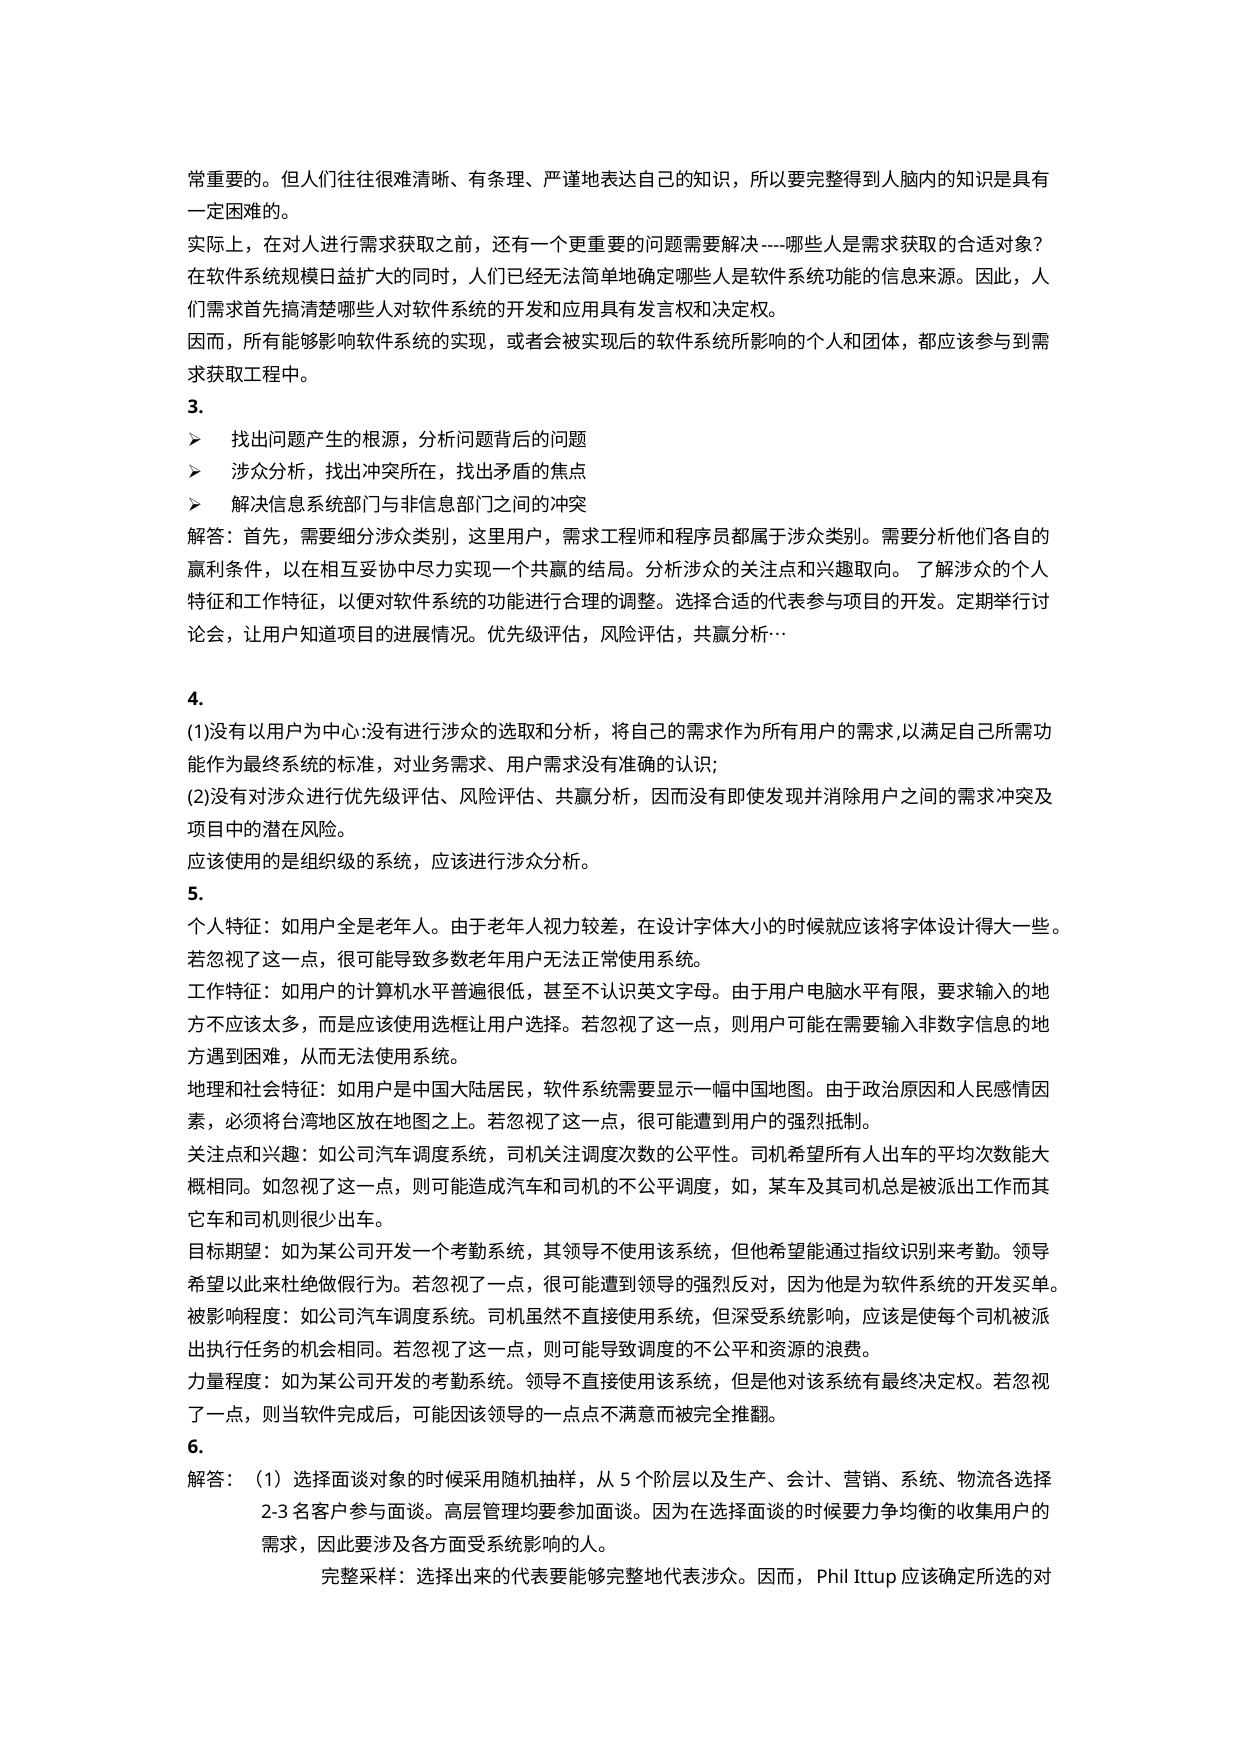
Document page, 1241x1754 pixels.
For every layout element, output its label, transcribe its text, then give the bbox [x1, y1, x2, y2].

text (1)没有以用户为中心:没有进行涉众的选取和分析，将自己的需求作为所有用户的需求,以满足自己所需功能作为最终系统的标准，对业务需求、用户需求没有准确的认识; [187, 714, 1053, 779]
text 因而，所有能够影响软件系统的实现，或者会被实现后的软件系统所影响的个人和团体，都应该参与到需求获取工程中。 [187, 324, 1053, 389]
text 个人特征：如用户全是老年人。由于老年人视力较差，在设计字体大小的时候就应该将字体设计得大一些。若忽视了这一点，很可能导致多数老年用户无法正常使用系统。 [187, 909, 1053, 974]
text 关注点和兴趣：如公司汽车调度系统，司机关注调度次数的公平性。司机希望所有人出车的平均次数能大概相同。如忽视了这一点，则可能造成汽车和司机的不公平调度，如，某车及其司机总是被派出工作而其它车和司机则很少出车。 [187, 1137, 1053, 1234]
text 5. [187, 877, 1053, 909]
text 解答：首先，需要细分涉众类别，这里用户，需求工程师和程序员都属于涉众类别。需要分析他们各自的赢利条件，以在相互妥协中尽力实现一个共赢的结局。分析涉众的关注点和兴趣取向。 了解涉众的个人特征和工作特征，以便对软件系统的功能进行合理的调整。选择合适的代表参与项目的开发。定期举行讨论会，让用户知道项目的进展情况。优先级评估，风险评估，共赢分析… [187, 519, 1053, 649]
text 应该使用的是组织级的系统，应该进行涉众分析。 [187, 844, 1053, 877]
text 解答：（1）选择面谈对象的时候采用随机抽样，从5个阶层以及生产、会计、营销、系统、物流各选择2-3名客户参与面谈。高层管理均要参加面谈。因为在选择面谈的时候要力争均衡的收集用户的需求，因此要涉及各方面受系统影响的人。 [187, 1462, 1053, 1559]
text 目标期望：如为某公司开发一个考勤系统，其领导不使用该系统，但他希望能通过指纹识别来考勤。领导希望以此来杜绝做假行为。若忽视了一点，很可能遭到领导的强烈反对，因为他是为软件系统的开发买单。 [187, 1234, 1053, 1299]
text 6. [187, 1429, 1053, 1462]
text 工作特征：如用户的计算机水平普遍很低，甚至不认识英文字母。由于用户电脑水平有限，要求输入的地方不应该太多，而是应该使用选框让用户选择。若忽视了这一点，则用户可能在需要输入非数字信息的地方遇到困难，从而无法使用系统。 [187, 974, 1053, 1072]
list 找出问题产生的根源，分析问题背后的问题 [187, 422, 1053, 454]
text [187, 162, 1053, 227]
text (2)没有对涉众进行优先级评估、风险评估、共赢分析，因而没有即使发现并消除用户之间的需求冲突及项目中的潜在风险。 [187, 779, 1053, 844]
text 力量程度：如为某公司开发的考勤系统。领导不直接使用该系统，但是他对该系统有最终决定权。若忽视了一点，则当软件完成后，可能因该领导的一点点不满意而被完全推翻。 [187, 1364, 1053, 1429]
text 3. [187, 389, 1053, 422]
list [322, 1559, 1053, 1592]
list 涉众分析，找出冲突所在，找出矛盾的焦点 [187, 454, 1053, 487]
text 地理和社会特征：如用户是中国大陆居民，软件系统需要显示一幅中国地图。由于政治原因和人民感情因素，必须将台湾地区放在地图之上。若忽视了这一点，很可能遭到用户的强烈抵制。 [187, 1072, 1053, 1137]
text 实际上，在对人进行需求获取之前，还有一个更重要的问题需要解决----哪些人是需求获取的合适对象？在软件系统规模日益扩大的同时，人们已经无法简单地确定哪些人是软件系统功能的信息来源。因此，人们需求首先搞清楚哪些人对软件系统的开发和应用具有发言权和决定权。 [187, 227, 1053, 324]
list 解决信息系统部门与非信息部门之间的冲突 [187, 487, 1053, 519]
text 被影响程度：如公司汽车调度系统。司机虽然不直接使用系统，但深受系统影响，应该是使每个司机被派出执行任务的机会相同。若忽视了这一点，则可能导致调度的不公平和资源的浪费。 [187, 1299, 1053, 1364]
text 4. [187, 682, 1053, 714]
